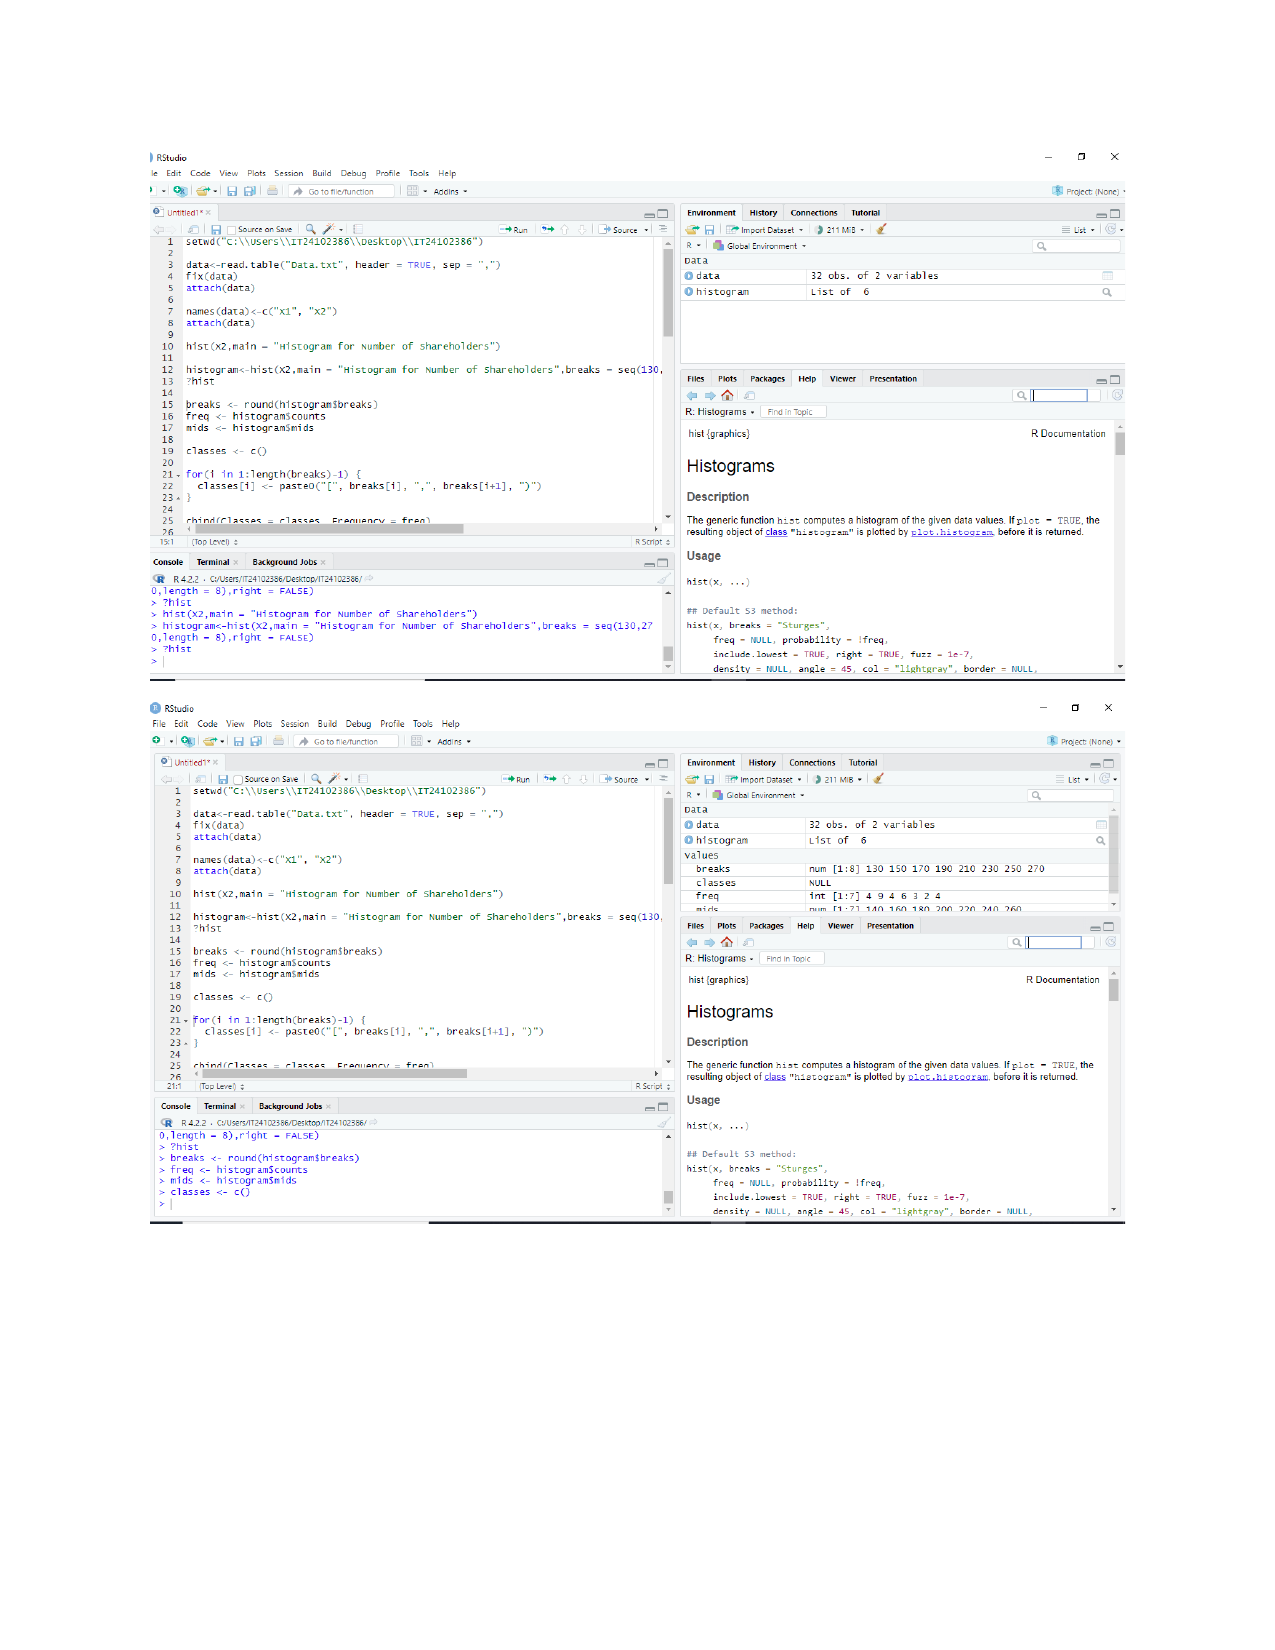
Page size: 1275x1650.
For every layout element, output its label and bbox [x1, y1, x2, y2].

picture [150, 702, 1125, 1224]
picture [150, 150, 1125, 681]
